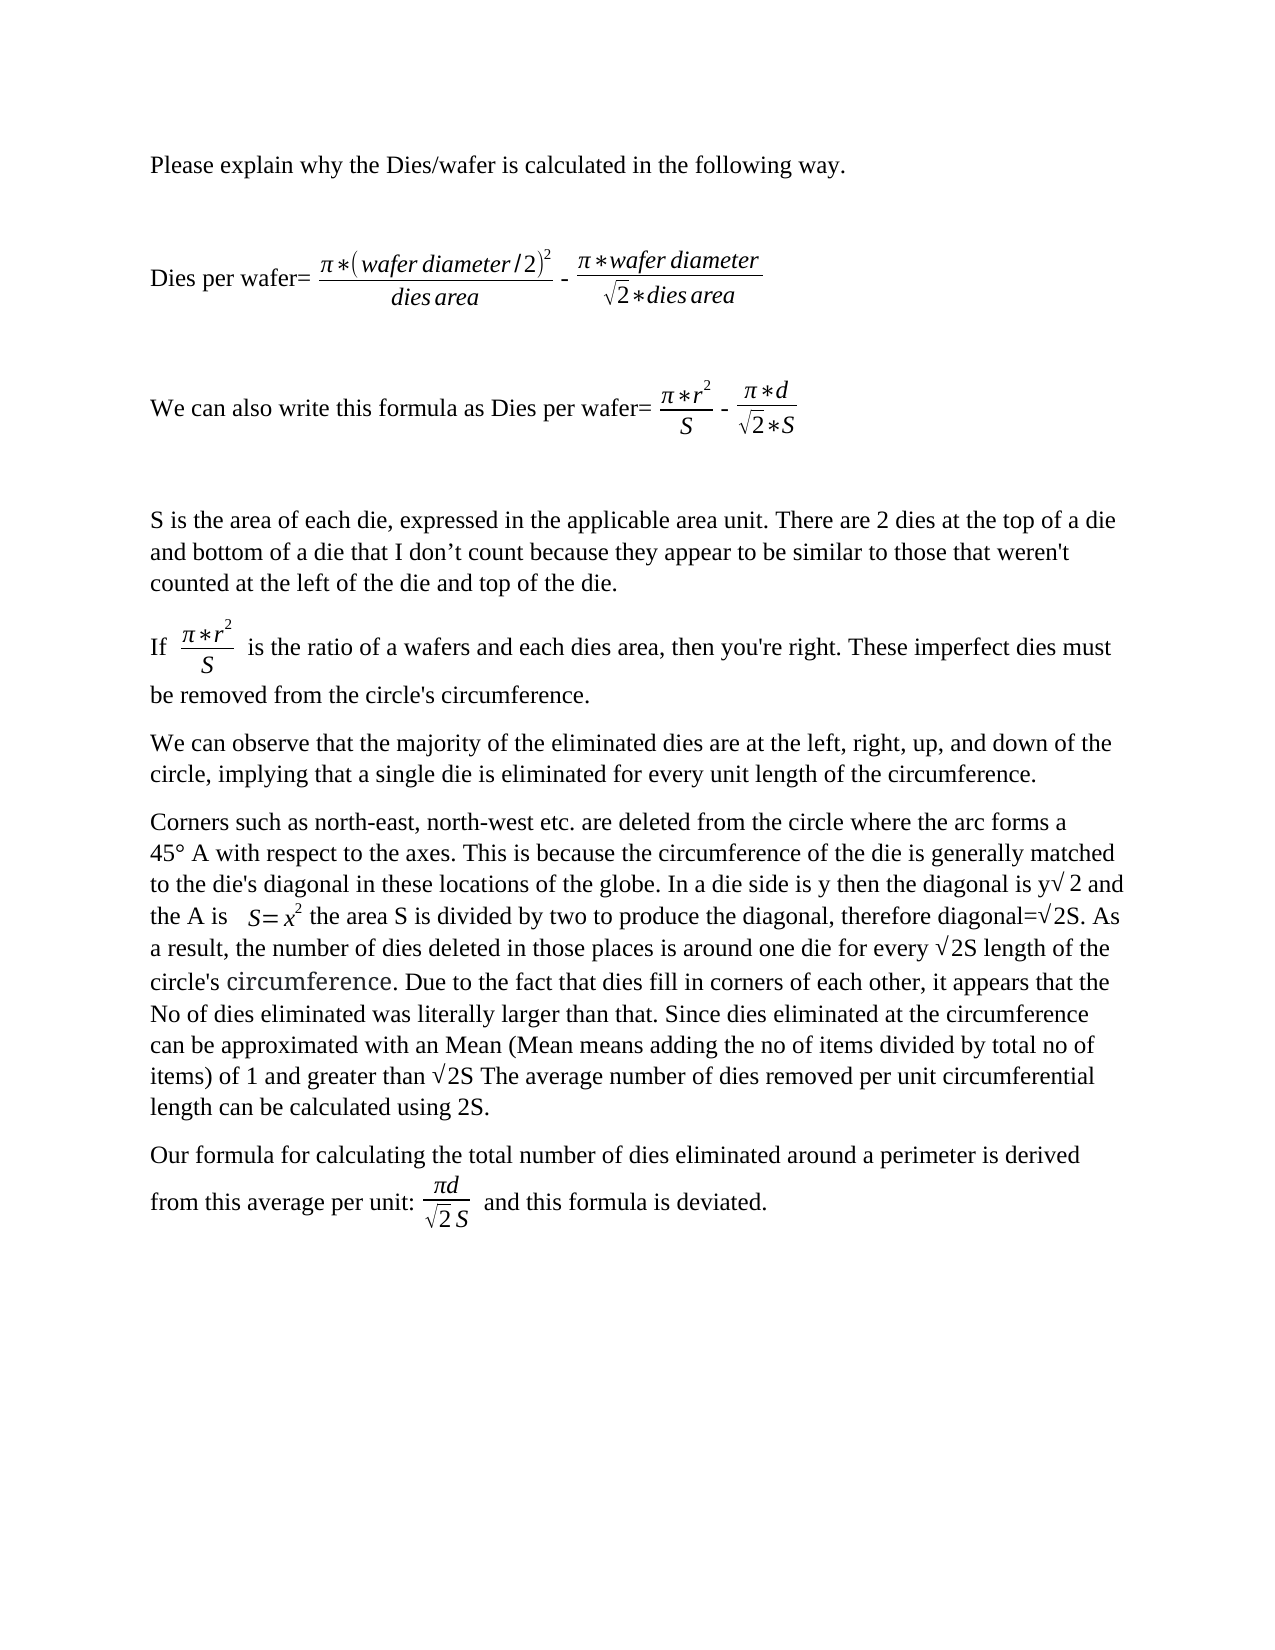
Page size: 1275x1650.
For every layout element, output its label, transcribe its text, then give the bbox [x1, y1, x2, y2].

text Corners such as north-east, north-west etc. are deleted from the circle where the arc forms a 45° A with respect to the axes. This is because the circumference of the die is generally matched to the die's diagonal in these locations of the globe. In a die side is y then the diagonal is y and the A is the area S is divided by two to produce the diagonal, therefore diagonal=2S. As a result, the number of dies deleted in those places is around one die for every 2S length of the circle's circumference. Due to the fact that dies fill in corners of each other, it appears that the No of dies eliminated was literally larger than that. Since dies eliminated at the circumference can be approximated with an Mean (Mean means adding the no of items divided by total no of items) of 1 and greater than 2S The average number of dies removed per unit circumferential length can be calculated using 2S. [150, 807, 1125, 1121]
text We can observe that the majority of the eliminated dies are at the left, right, up, and down of the circle, implying that a single die is eliminated for every unit length of the circumference. [150, 728, 1125, 788]
text If is the ratio of a wafers and each dies area, then you're right. These imperfect dies must be removed from the circle's circumference. [150, 615, 1125, 709]
text Our formula for calculating the total number of dies eliminated around a perimeter is derived from this average per unit: and this formula is deviated. [150, 1140, 1125, 1232]
text S is the area of each die, expressed in the applicable area unit. There are 2 dies at the top of a die and bottom of a die that I don’t count because they appear to be similar to those that weren't counted at the left of the die and top of the die. [150, 506, 1125, 596]
text Dies per wafer= - [150, 245, 1125, 310]
text We can also write this formula as Dies per wafer= - [150, 376, 1125, 439]
text Please explain why the Dies/wafer is calculated in the following way. [150, 150, 1125, 179]
